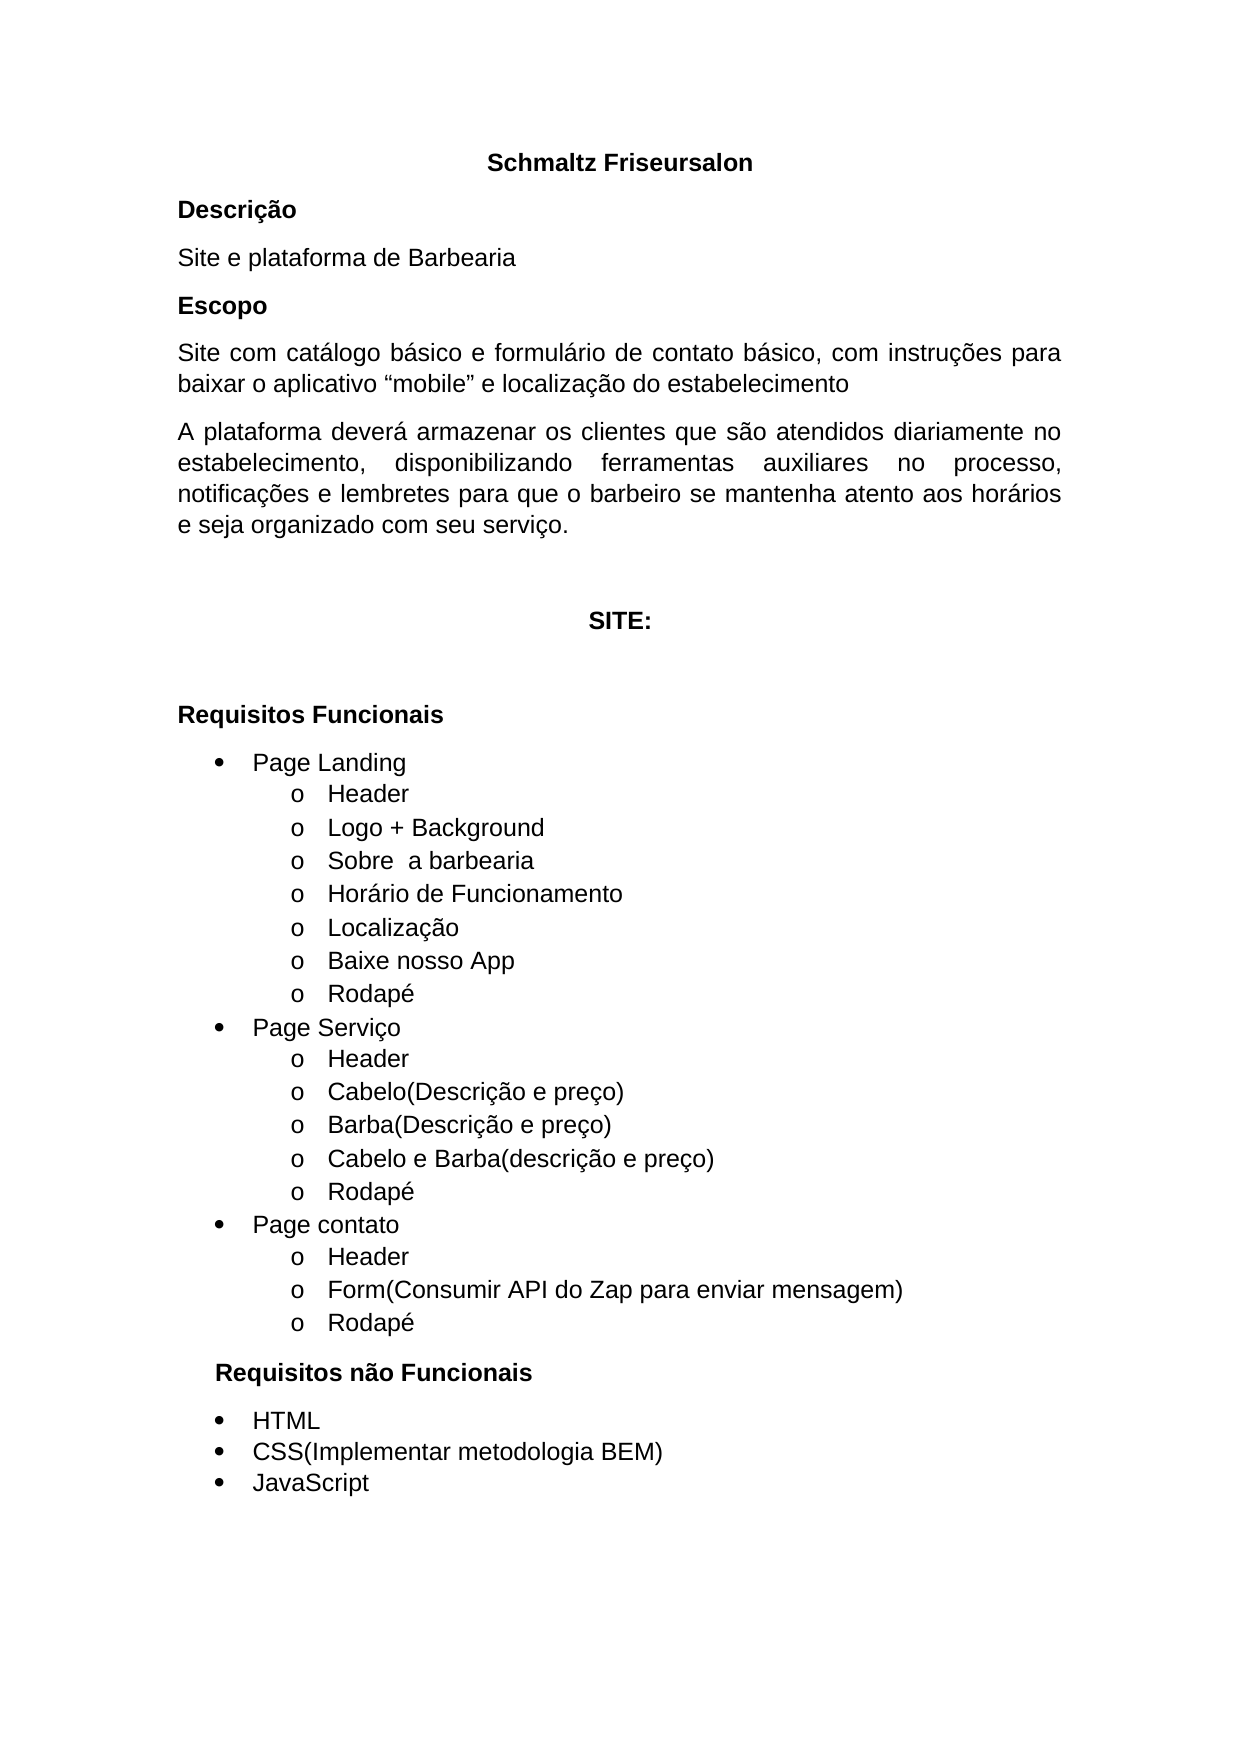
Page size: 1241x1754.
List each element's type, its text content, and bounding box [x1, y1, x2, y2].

list Rodapé [290, 1177, 1063, 1208]
list Page contato [215, 1210, 1063, 1239]
list Page Serviço [215, 1012, 1063, 1041]
text Site e plataforma de Barbearia [177, 243, 1063, 272]
list Rodapé [290, 979, 1063, 1010]
list CSS(Implementar metodologia BEM) [215, 1437, 1063, 1466]
list Page Landing [215, 748, 1063, 777]
list Horário de Funcionamento [290, 879, 1063, 910]
list Barba(Descrição e preço) [290, 1110, 1063, 1141]
list Cabelo e Barba(descrição e preço) [290, 1144, 1063, 1174]
list Cabelo(Descrição e preço) [290, 1077, 1063, 1108]
text Escopo [177, 291, 1063, 319]
list Header [290, 1044, 1063, 1074]
list Localização [290, 912, 1063, 943]
list Form(Consumir API do Zap para enviar mensagem) [290, 1275, 1063, 1306]
text Requisitos não Funcionais [215, 1358, 1063, 1387]
text Schmaltz Friseursalon [177, 148, 1063, 176]
list JavaScript [215, 1468, 1063, 1497]
list Rodapé [290, 1308, 1063, 1339]
text A plataforma deverá armazenar os clientes que são atendidos diariamente no estabelecimento, disponibilizando ferramentas auxiliares no processo, notificações e lembretes para que o barbeiro se mantenha atento aos horários e seja organizado com seu serviço. [177, 417, 1063, 539]
list Header [290, 1241, 1063, 1272]
list Logo + Background [290, 812, 1063, 843]
list HTML [215, 1406, 1063, 1435]
list Baixe nosso App [290, 946, 1063, 977]
text Requisitos Funcionais [177, 700, 1063, 729]
list Sobre a barbearia [290, 846, 1063, 877]
text Site com catálogo básico e formulário de contato básico, com instruções para baixar o aplicativo “mobile” e localização do estabelecimento [177, 338, 1063, 398]
text SITE: [177, 606, 1063, 634]
text Descrição [177, 195, 1063, 224]
list Header [290, 779, 1063, 810]
